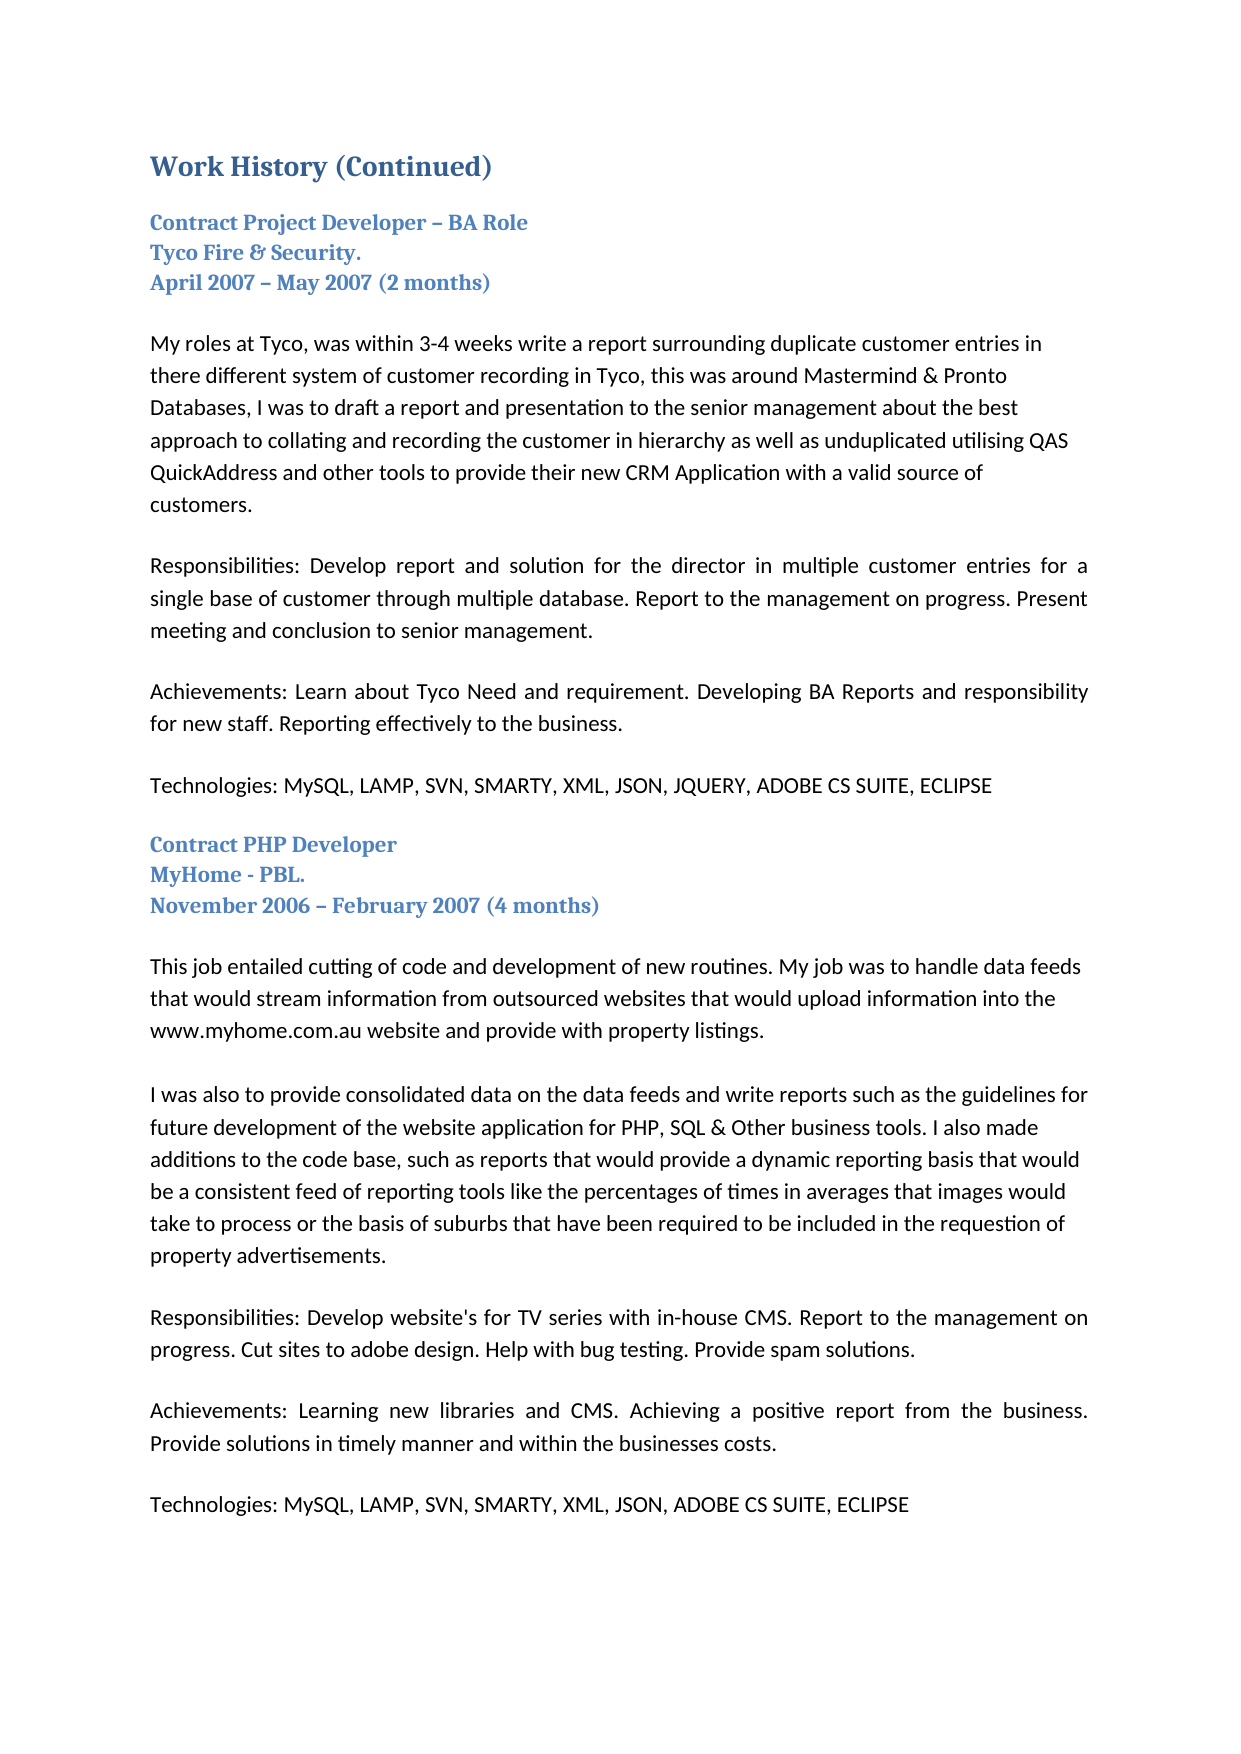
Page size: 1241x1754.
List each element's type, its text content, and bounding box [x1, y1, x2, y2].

subtitle Contract PHP Developer MyHome - PBL. November 2006 – February 2007 (4 months) [150, 832, 1090, 919]
subtitle Contract Project Developer – BA Role Tyco Fire & Security. April 2007 – May 2007 (2 months) [150, 209, 1090, 296]
text Responsibilities: Develop website's for TV series with in-house CMS. Report to the management on progress. Cut sites to adobe design. Help with bug testing. Provide spam solutions. [150, 1303, 1090, 1363]
text Technologies: MySQL, LAMP, SVN, SMARTY, XML, JSON, JQUERY, ADOBE CS SUITE, ECLIPSE [150, 771, 1090, 799]
text Achievements: Learn about Tyco Need and requirement. Developing BA Reports and responsibility for new staff. Reporting effectively to the business. [150, 677, 1090, 737]
text Responsibilities: Develop report and solution for the director in multiple customer entries for a single base of customer through multiple database. Report to the management on progress. Present meeting and conclusion to senior management. [150, 551, 1090, 644]
subtitle Work History (Continued) [150, 150, 1090, 183]
text My roles at Tyco, was within 3-4 weeks write a report surrounding duplicate customer entries in there different system of customer recording in Tyco, this was around Mastermind & Pronto Databases, I was to draft a report and presentation to the senior management about the best approach to collating and recording the customer in hierarchy as well as unduplicated utilising QAS QuickAddress and other tools to provide their new CRM Application with a valid source of customers. [150, 329, 1090, 518]
text Technologies: MySQL, LAMP, SVN, SMARTY, XML, JSON, ADOBE CS SUITE, ECLIPSE [150, 1490, 1090, 1518]
text Achievements: Learning new libraries and CMS. Achieving a positive report from the business. Provide solutions in timely manner and within the businesses costs. [150, 1396, 1090, 1457]
text This job entailed cutting of code and development of new routines. My job was to handle data feeds that would stream information from outsourced websites that would upload information into the www.myhome.com.au website and provide with property listings. I was also to provide consolidated data on the data feeds and write reports such as the guidelines for future development of the website application for PHP, SQL & Other business tools. I also made additions to the code base, such as reports that would provide a dynamic reporting basis that would be a consistent feed of reporting tools like the percentages of times in averages that images would take to process or the basis of suburbs that have been required to be included in the requestion of property advertisements. [150, 952, 1090, 1269]
